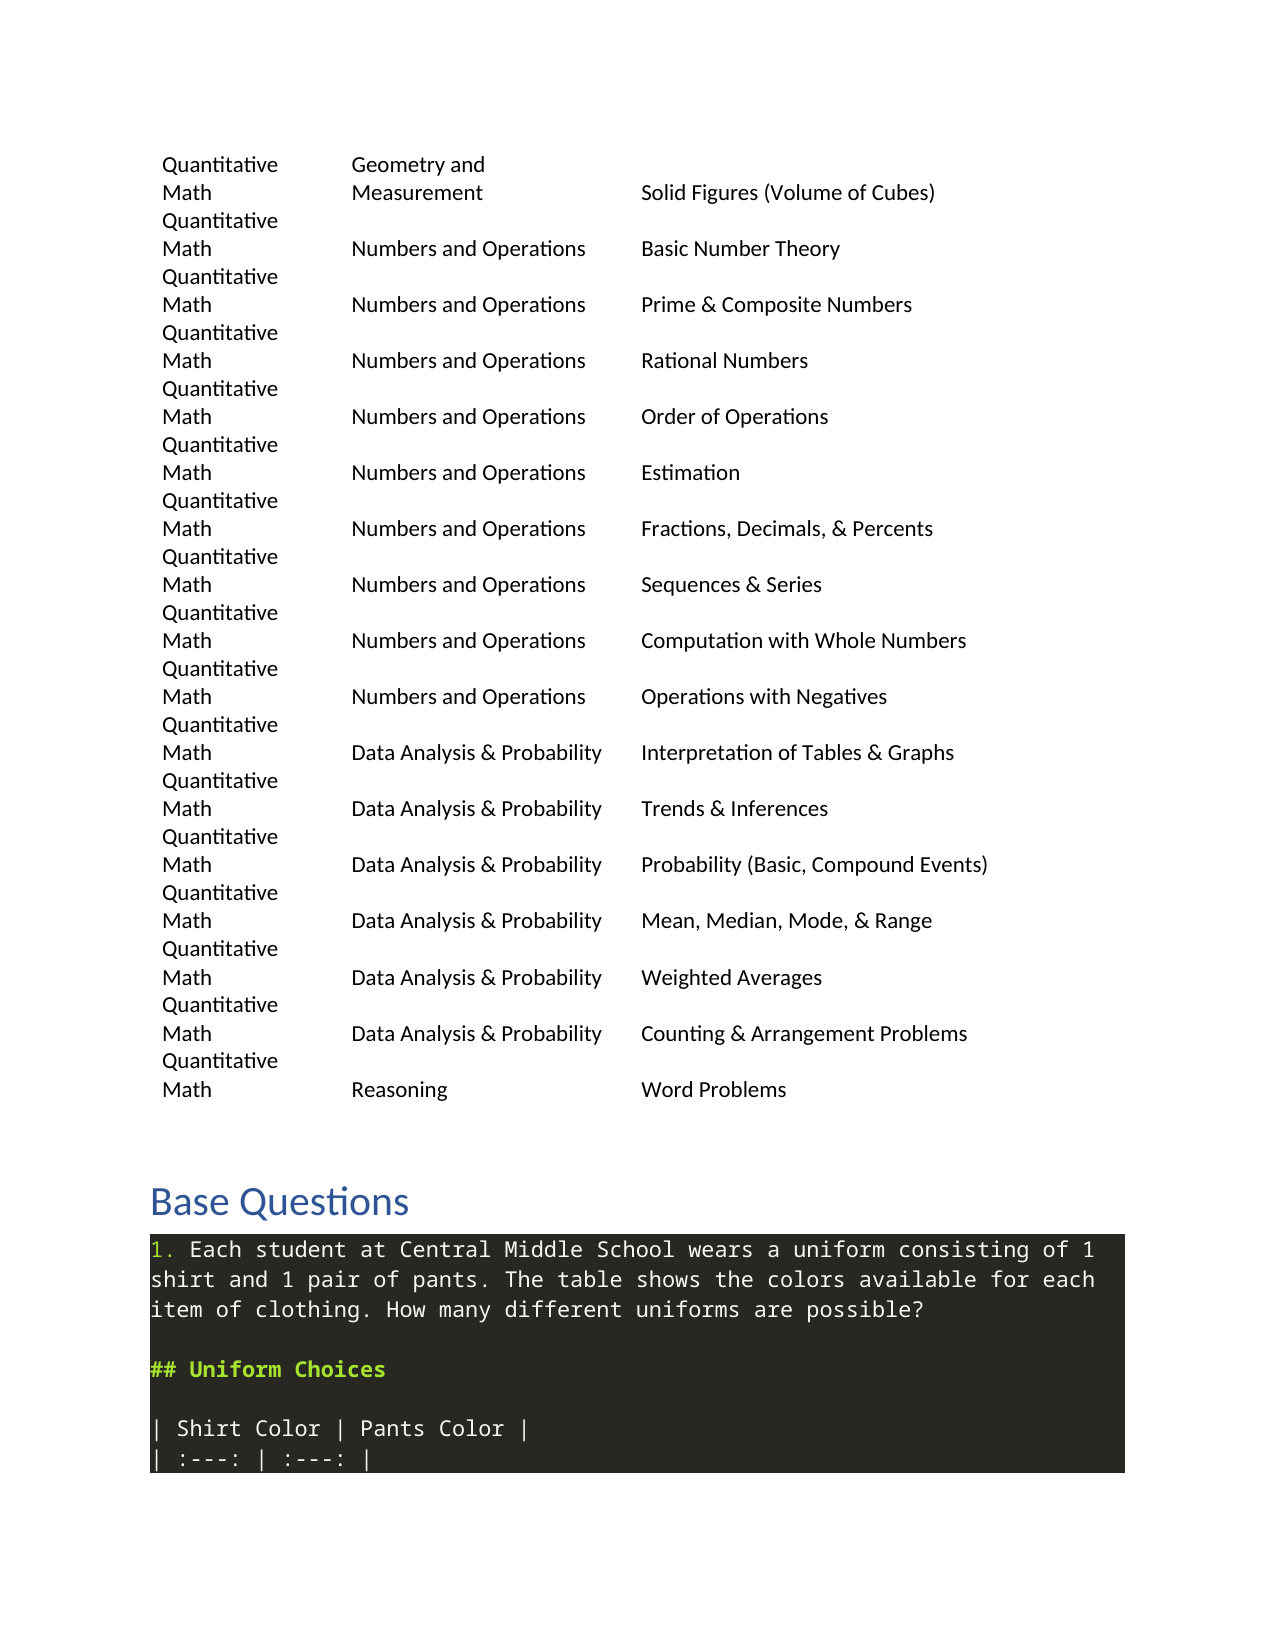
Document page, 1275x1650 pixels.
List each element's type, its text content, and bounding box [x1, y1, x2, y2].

table_cell Quantitative Math [151, 150, 340, 206]
table_cell Quantitative Math [151, 879, 340, 934]
text ## Uniform Choices [150, 1353, 1125, 1383]
table_cell Data Analysis & Probability [340, 710, 630, 766]
table_cell Data Analysis & Probability [340, 879, 630, 934]
table_cell Prime & Composite Numbers [630, 262, 1275, 318]
table_cell Basic Number Theory [630, 206, 1275, 262]
table_cell Data Analysis & Probability [340, 766, 630, 822]
subtitle Base Questions [150, 1175, 1125, 1226]
table_cell Numbers and Operations [340, 206, 630, 262]
text | :---: | :---: | [150, 1443, 1125, 1473]
table_cell Mean, Median, Mode, & Range [630, 879, 1275, 934]
table_cell Reasoning [340, 1047, 630, 1103]
table_cell Data Analysis & Probability [340, 823, 630, 878]
table_cell Numbers and Operations [340, 262, 630, 318]
table_cell Numbers and Operations [340, 430, 630, 486]
table_cell Computation with Whole Numbers [630, 598, 1275, 654]
table_cell Data Analysis & Probability [340, 935, 630, 991]
table_cell Quantitative Math [151, 206, 340, 262]
table_cell Quantitative Math [151, 654, 340, 710]
table_cell Quantitative Math [151, 486, 340, 542]
table_cell Fractions, Decimals, & Percents [630, 486, 1275, 542]
table_cell Order of Operations [630, 374, 1275, 430]
table_cell Quantitative Math [151, 1047, 340, 1103]
table_cell Quantitative Math [151, 766, 340, 822]
table_cell Numbers and Operations [340, 318, 630, 374]
table_cell Quantitative Math [151, 542, 340, 598]
table_cell Sequences & Series [630, 542, 1275, 598]
table_cell Counting & Arrangement Problems [630, 991, 1275, 1047]
table_cell Numbers and Operations [340, 654, 630, 710]
text | Shirt Color | Pants Color | [150, 1413, 1125, 1443]
table_cell Numbers and Operations [340, 598, 630, 654]
table_cell Data Analysis & Probability [340, 991, 630, 1047]
table_cell Numbers and Operations [340, 486, 630, 542]
text 1. Each student at Central Middle School wears a uniform consisting of 1 shirt and 1 pair of pants. The table shows the colors available for each item of clothing. How many different uniforms are possible? [150, 1234, 1125, 1324]
table_cell Quantitative Math [151, 430, 340, 486]
table_cell Quantitative Math [151, 935, 340, 991]
table_cell Solid Figures (Volume of Cubes) [630, 150, 1275, 206]
table_cell Numbers and Operations [340, 374, 630, 430]
table_cell Quantitative Math [151, 991, 340, 1047]
table_cell Weighted Averages [630, 935, 1275, 991]
table_cell Trends & Inferences [630, 766, 1275, 822]
table_cell Quantitative Math [151, 598, 340, 654]
table_cell Operations with Negatives [630, 654, 1275, 710]
table_cell Interpretation of Tables & Graphs [630, 710, 1275, 766]
table_cell Rational Numbers [630, 318, 1275, 374]
table_cell Quantitative Math [151, 262, 340, 318]
table_cell Estimation [630, 430, 1275, 486]
table_cell Quantitative Math [151, 823, 340, 878]
table_cell Quantitative Math [151, 318, 340, 374]
table_cell Quantitative Math [151, 710, 340, 766]
table_cell Quantitative Math [151, 374, 340, 430]
table_cell Probability (Basic, Compound Events) [630, 823, 1275, 878]
table_cell Word Problems [630, 1047, 1275, 1103]
table_cell Numbers and Operations [340, 542, 630, 598]
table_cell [340, 150, 630, 206]
